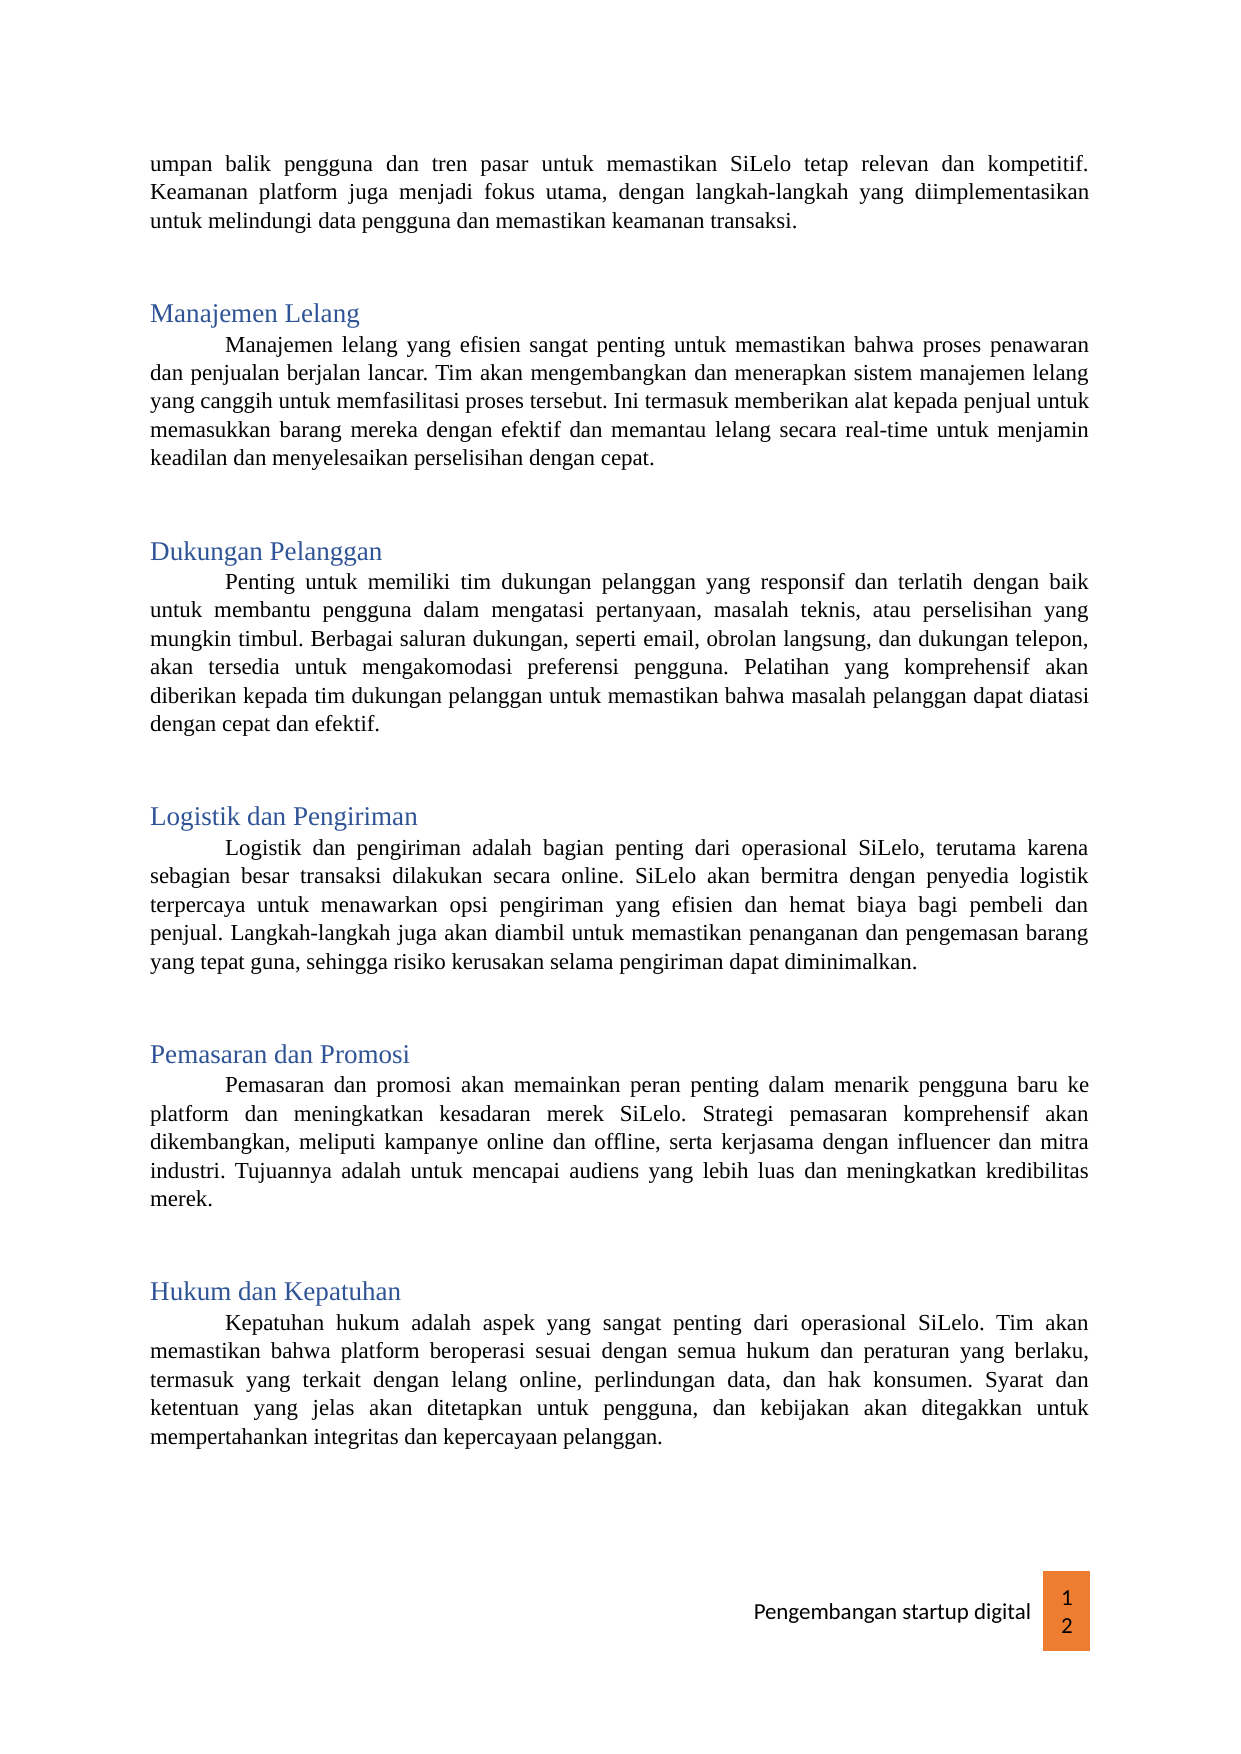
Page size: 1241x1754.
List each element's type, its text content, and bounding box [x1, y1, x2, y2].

subtitle Manajemen Lelang [150, 297, 1090, 328]
subtitle Pemasaran dan Promosi [150, 1038, 1090, 1069]
text Manajemen lelang yang efisien sangat penting untuk memastikan bahwa proses penawaran dan penjualan berjalan lancar. Tim akan mengembangkan dan menerapkan sistem manajemen lelang yang canggih untuk memfasilitasi proses tersebut. Ini termasuk memberikan alat kepada penjual untuk memasukkan barang mereka dengan efektif dan memantau lelang secara real-time untuk menjamin keadilan dan menyelesaikan perselisihan dengan cepat. [150, 331, 1090, 471]
text Pemasaran dan promosi akan memainkan peran penting dalam menarik pengguna baru ke platform dan meningkatkan kesadaran merek SiLelo. Strategi pemasaran komprehensif akan dikembangkan, meliputi kampanye online dan offline, serta kerjasama dengan influencer dan mitra industri. Tujuannya adalah untuk mencapai audiens yang lebih luas dan meningkatkan kredibilitas merek. [150, 1072, 1090, 1212]
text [150, 150, 1090, 233]
subtitle Logistik dan Pengiriman [150, 801, 1090, 832]
subtitle Hukum dan Kepatuhan [150, 1276, 1090, 1307]
text Penting untuk memiliki tim dukungan pelanggan yang responsif dan terlatih dengan baik untuk membantu pengguna dalam mengatasi pertanyaan, masalah teknis, atau perselisihan yang mungkin timbul. Berbagai saluran dukungan, seperti email, obrolan langsung, dan dukungan telepon, akan tersedia untuk mengakomodasi preferensi pengguna. Pelatihan yang komprehensif akan diberikan kepada tim dukungan pelanggan untuk memastikan bahwa masalah pelanggan dapat diatasi dengan cepat dan efektif. [150, 568, 1090, 737]
text Kepatuhan hukum adalah aspek yang sangat penting dari operasional SiLelo. Tim akan memastikan bahwa platform beroperasi sesuai dengan semua hukum dan peraturan yang berlaku, termasuk yang terkait dengan lelang online, perlindungan data, dan hak konsumen. Syarat dan ketentuan yang jelas akan ditetapkan untuk pengguna, dan kebijakan akan ditegakkan untuk mempertahankan integritas dan kepercayaan pelanggan. [150, 1309, 1090, 1449]
subtitle Dukungan Pelanggan [150, 534, 1090, 566]
text Logistik dan pengiriman adalah bagian penting dari operasional SiLelo, terutama karena sebagian besar transaksi dilakukan secara online. SiLelo akan bermitra dengan penyedia logistik terpercaya untuk menawarkan opsi pengiriman yang efisien dan hemat biaya bagi pembeli dan penjual. Langkah-langkah juga akan diambil untuk memastikan penanganan dan pengemasan barang yang tepat guna, sehingga risiko kerusakan selama pengiriman dapat diminimalkan. [150, 834, 1090, 974]
